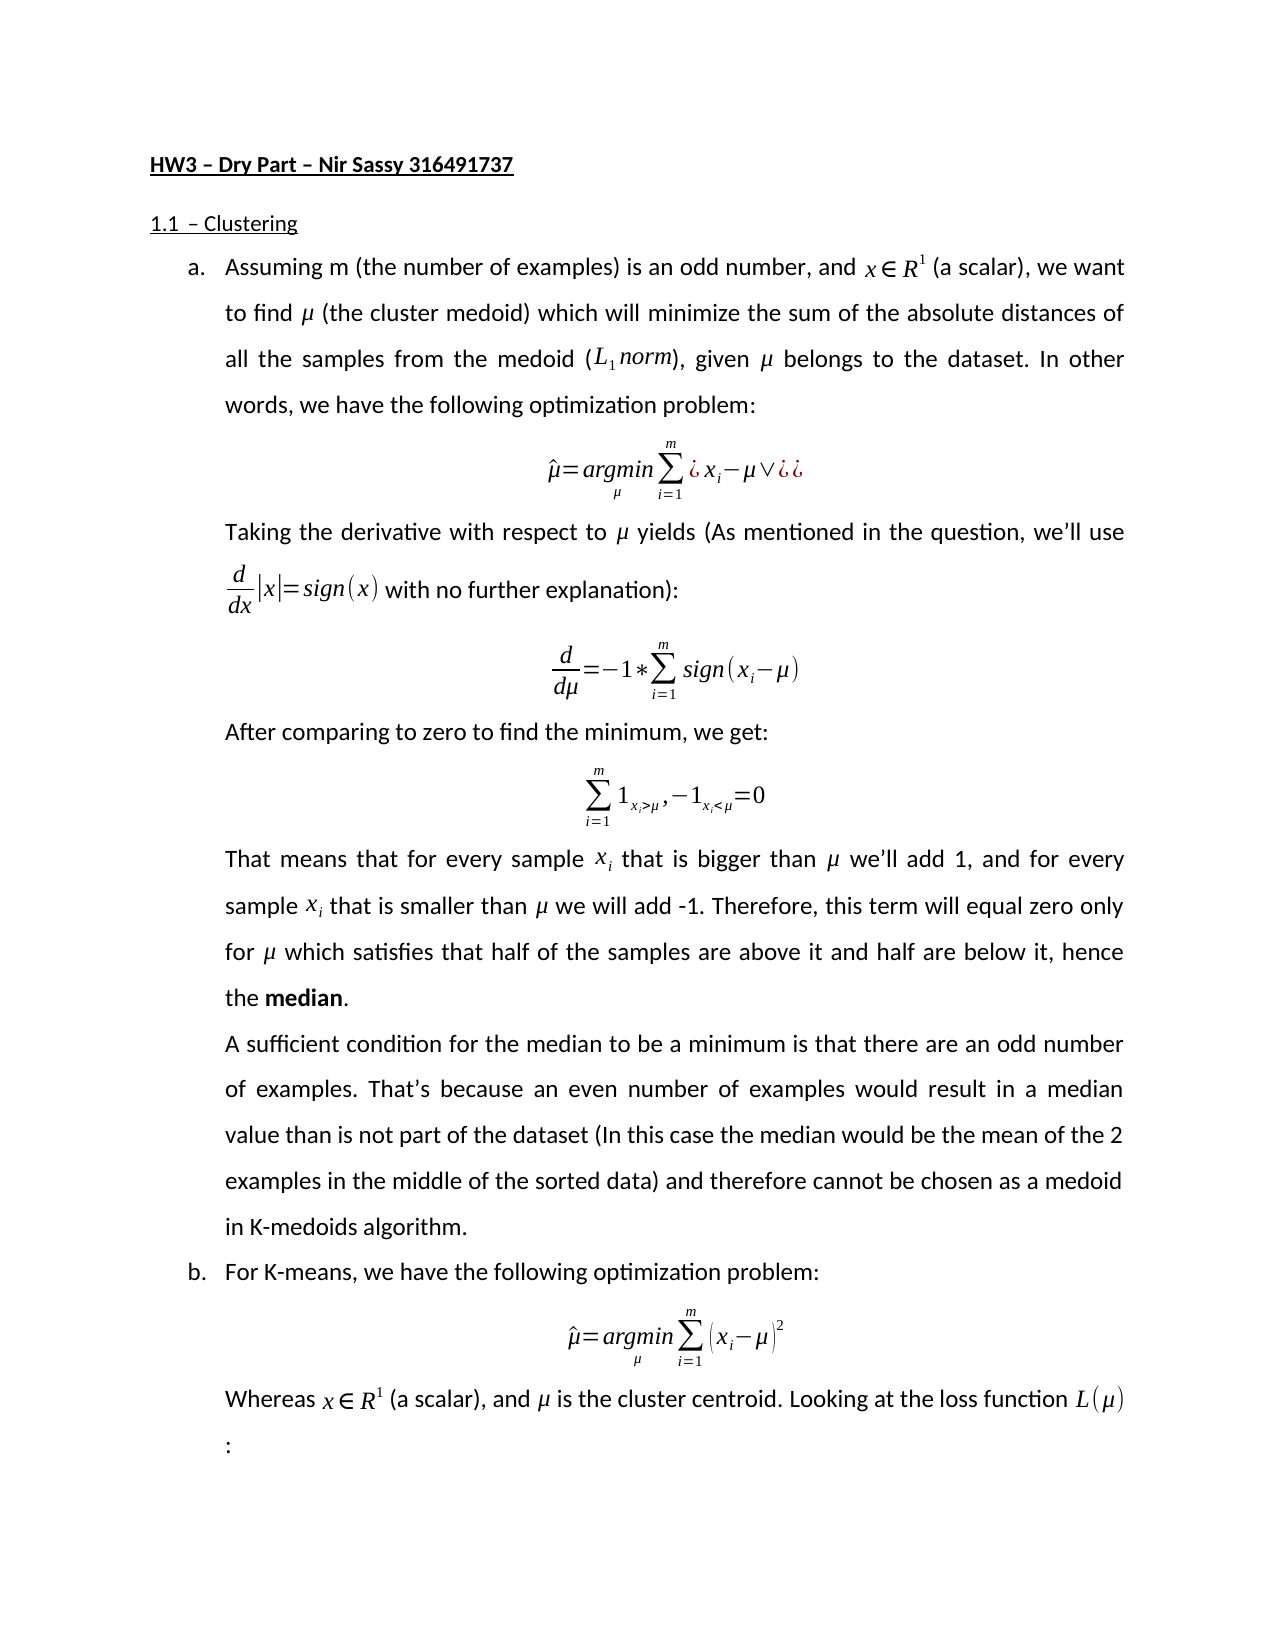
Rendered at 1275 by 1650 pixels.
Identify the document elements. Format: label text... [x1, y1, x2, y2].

list Whereas (a scalar), and is the cluster centroid. Looking at the loss function : [225, 1383, 1125, 1460]
list That means that for every sample that is bigger than we’ll add 1, and for every sample that is smaller than we will add -1. Therefore, this term will equal zero only for which satisfies that half of the samples are above it and half are below it, hence the median. [225, 843, 1125, 1012]
list Taking the derivative with respect to yields (As mentioned in the question, we’ll use with no further explanation): [225, 516, 1125, 620]
text HW3 – Dry Part – Nir Sassy 316491737 [150, 150, 1125, 178]
list – Clustering [150, 209, 1125, 237]
list Assuming m (the number of examples) is an odd number, and (a scalar), we want to find (the cluster medoid) which will minimize the sum of the absolute distances of all the samples from the medoid (), given belongs to the dataset. In other words, we have the following optimization problem: [187, 251, 1125, 420]
list After comparing to zero to find the minimum, we get: [225, 716, 1125, 747]
list A sufficient condition for the median to be a minimum is that there are an odd number of examples. That’s because an even number of examples would result in a median value than is not part of the dataset (In this case the median would be the mean of the 2 examples in the middle of the sorted data) and therefore cannot be chosen as a medoid in K-medoids algorithm. [225, 1028, 1125, 1241]
list For K-means, we have the following optimization problem: [187, 1256, 1125, 1287]
